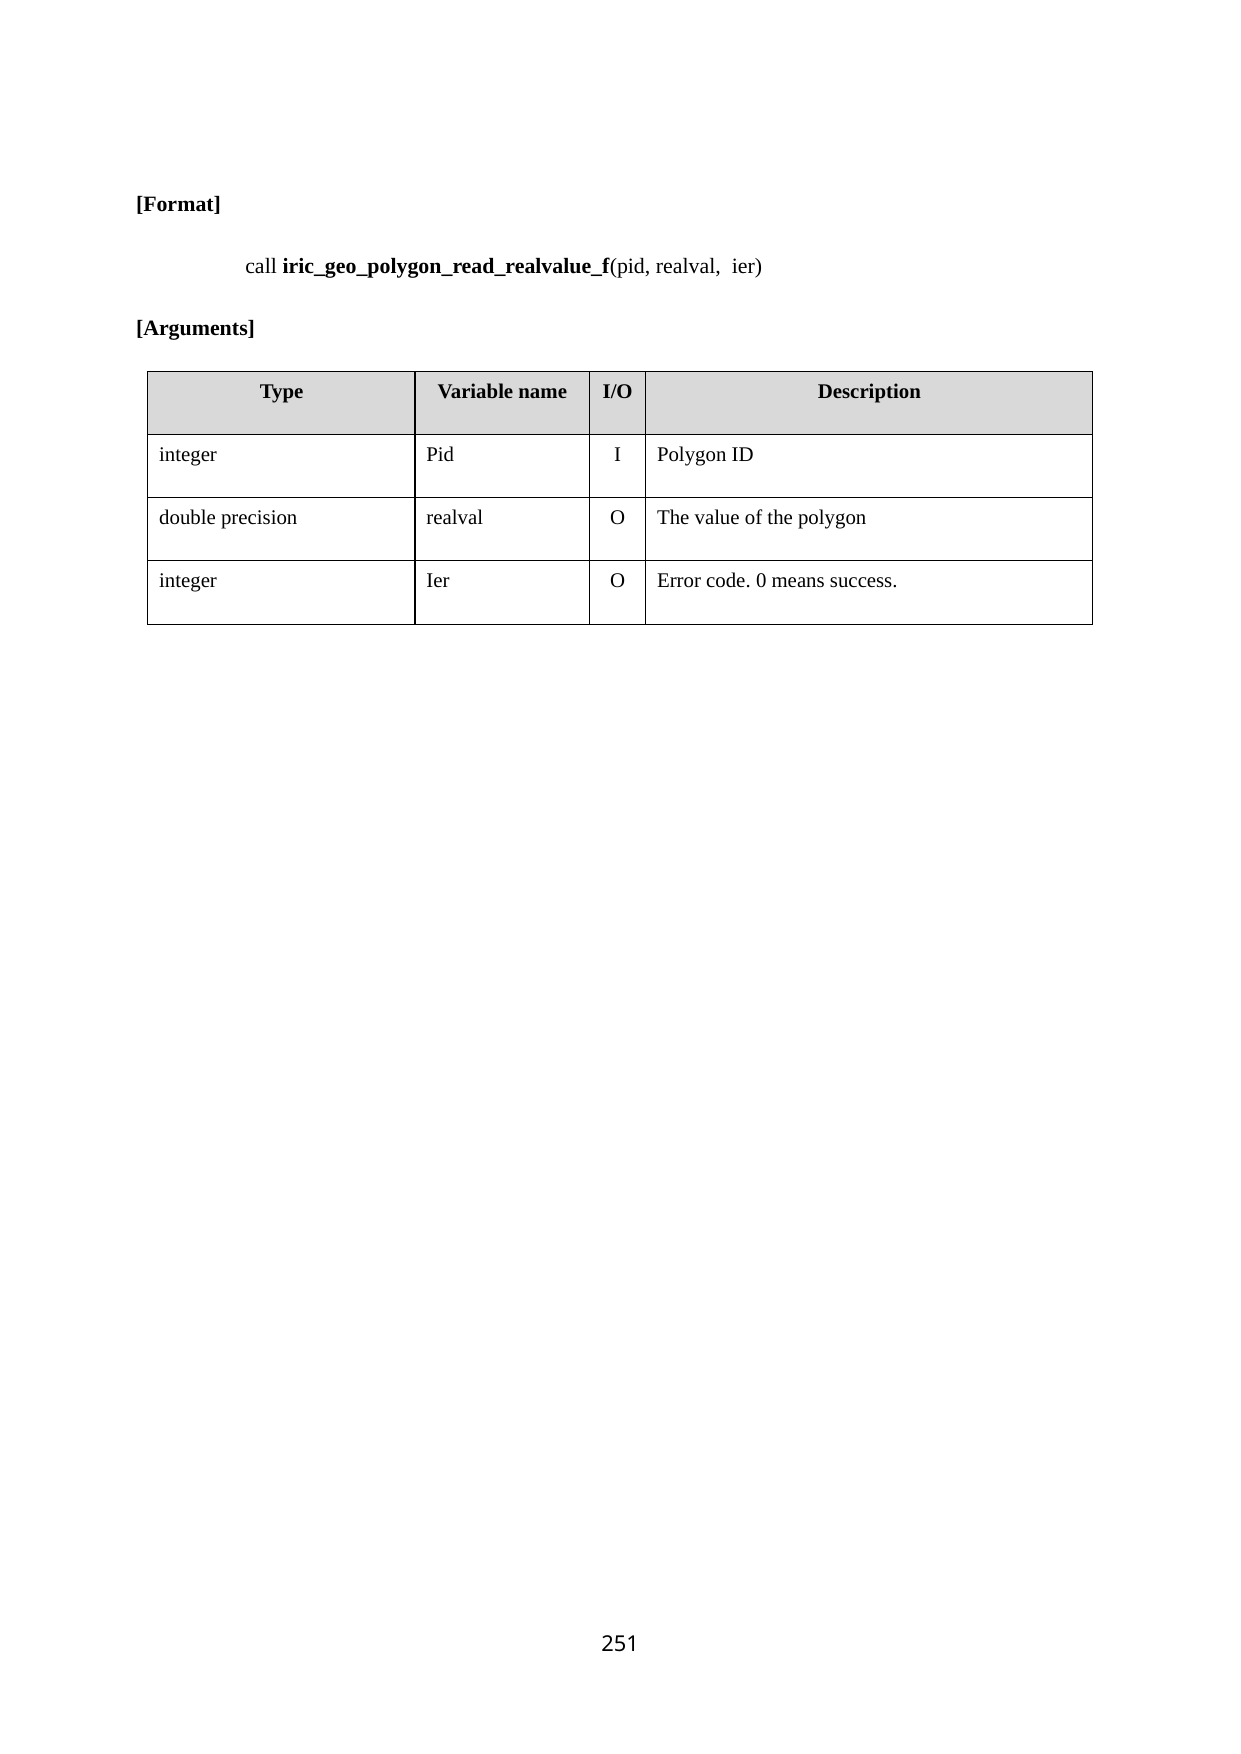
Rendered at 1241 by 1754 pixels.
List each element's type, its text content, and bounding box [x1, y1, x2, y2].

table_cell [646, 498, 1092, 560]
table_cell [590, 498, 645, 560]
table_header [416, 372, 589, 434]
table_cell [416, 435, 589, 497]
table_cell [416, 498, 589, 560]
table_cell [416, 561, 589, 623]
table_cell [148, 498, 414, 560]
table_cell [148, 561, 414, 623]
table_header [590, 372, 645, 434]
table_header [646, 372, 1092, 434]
text [Arguments] [136, 309, 1104, 346]
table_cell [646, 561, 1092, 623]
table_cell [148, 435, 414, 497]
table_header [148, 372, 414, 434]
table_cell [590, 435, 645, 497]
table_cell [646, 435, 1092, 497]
text call iric_geo_polygon_read_realvalue_f(pid, realval, ier) [245, 247, 1104, 284]
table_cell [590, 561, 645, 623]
text [Format] [136, 185, 1104, 222]
